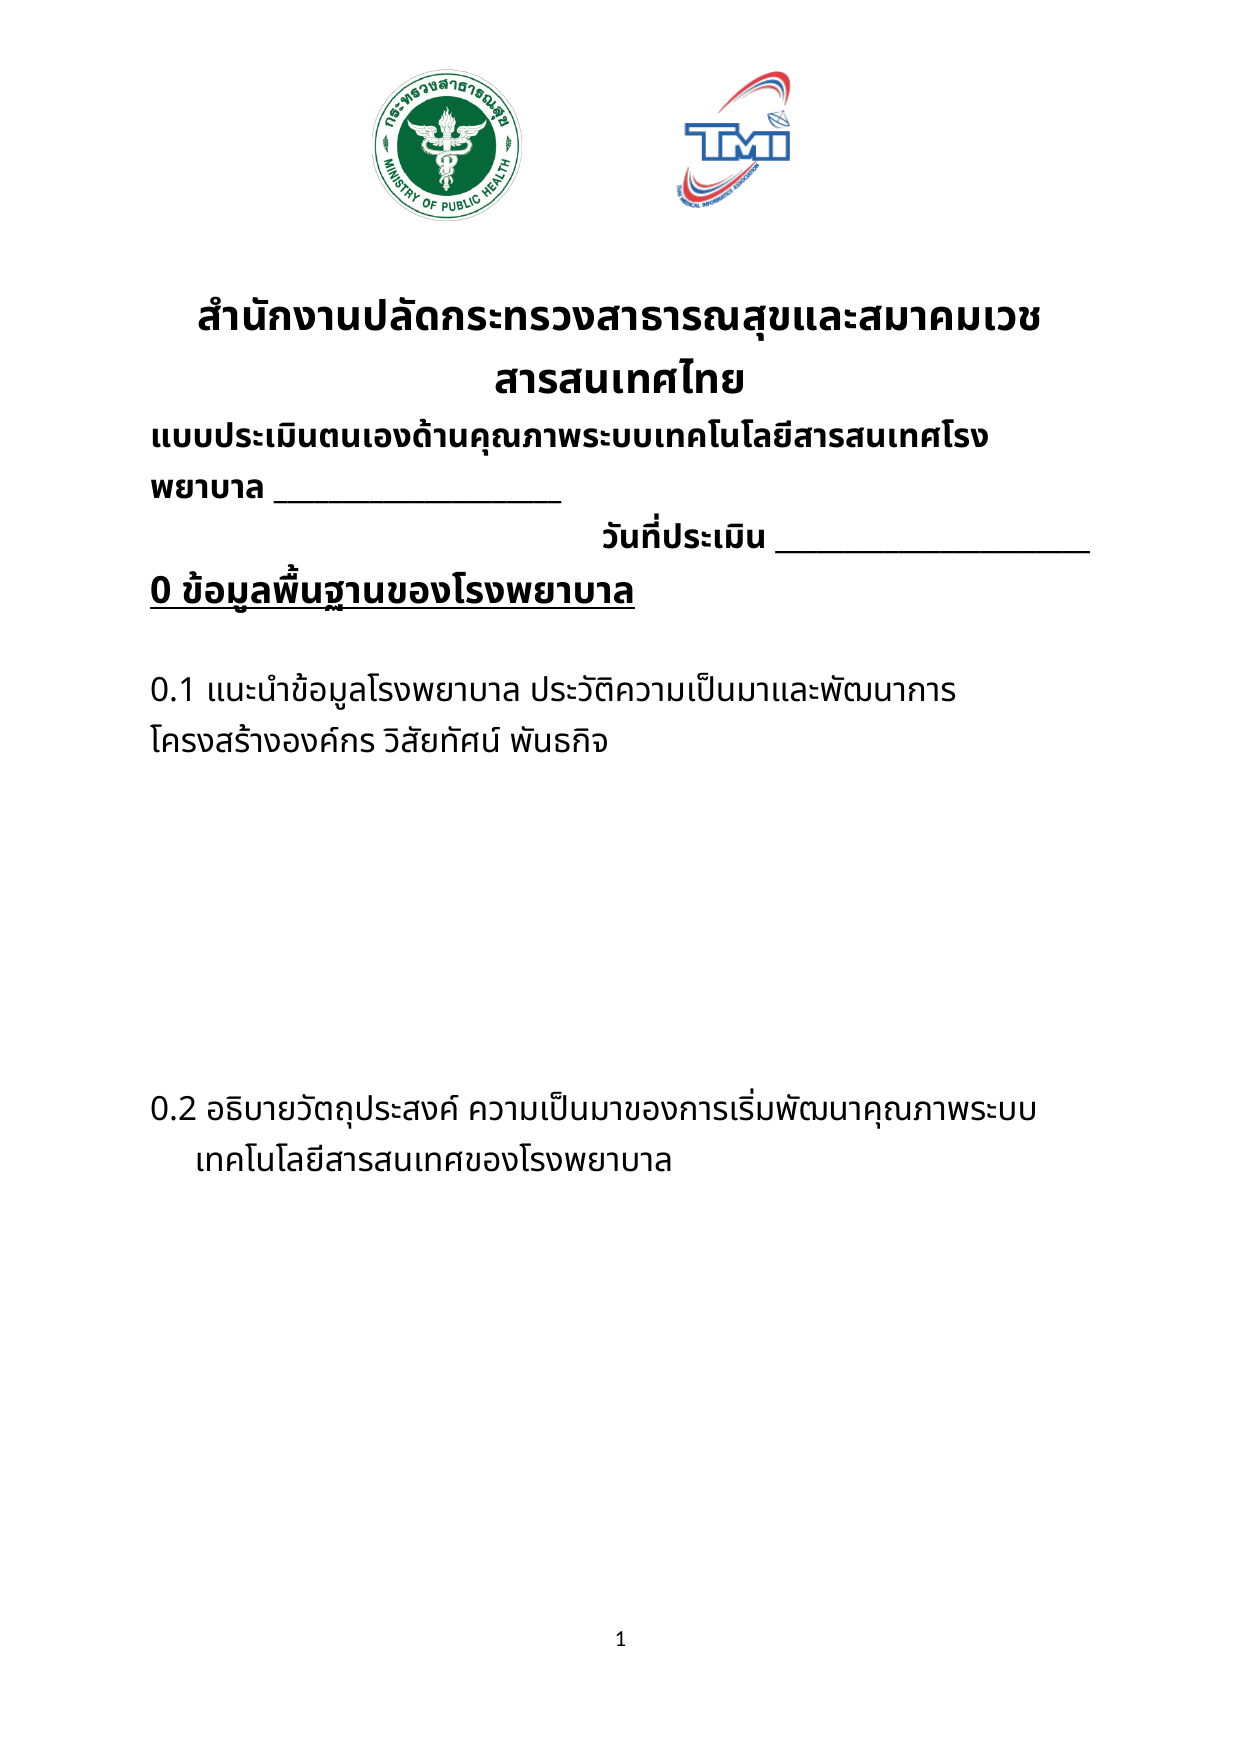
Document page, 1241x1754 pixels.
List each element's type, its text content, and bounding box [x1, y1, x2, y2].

text แบบประเมินตนเองด้านคุณภาพระบบเทคโนโลยีสารสนเทศโรงพยาบาล _____________________ [150, 412, 1090, 513]
text 0.2 อธิบายวัตถุประสงค์ ความเป็นมาของการเริ่มพัฒนาคุณภาพระบบเทคโนโลยีสารสนเทศของโรงพยาบาล [150, 1085, 1090, 1186]
text 0 ข้อมูลพื้นฐานของโรงพยาบาล [150, 564, 1090, 621]
text วันที่ประเมิน _______________________ [150, 513, 1090, 564]
picture [659, 68, 804, 213]
text สำนักงานปลัดกระทรวงสาธารณสุขและสมาคมเวชสารสนเทศไทย [150, 286, 1090, 412]
text 0.1 แนะนำข้อมูลโรงพยาบาล ประวัติความเป็นมาและพัฒนาการ โครงสร้างองค์กร วิสัยทัศน์ พันธกิจ [150, 666, 1090, 767]
picture [371, 69, 522, 221]
